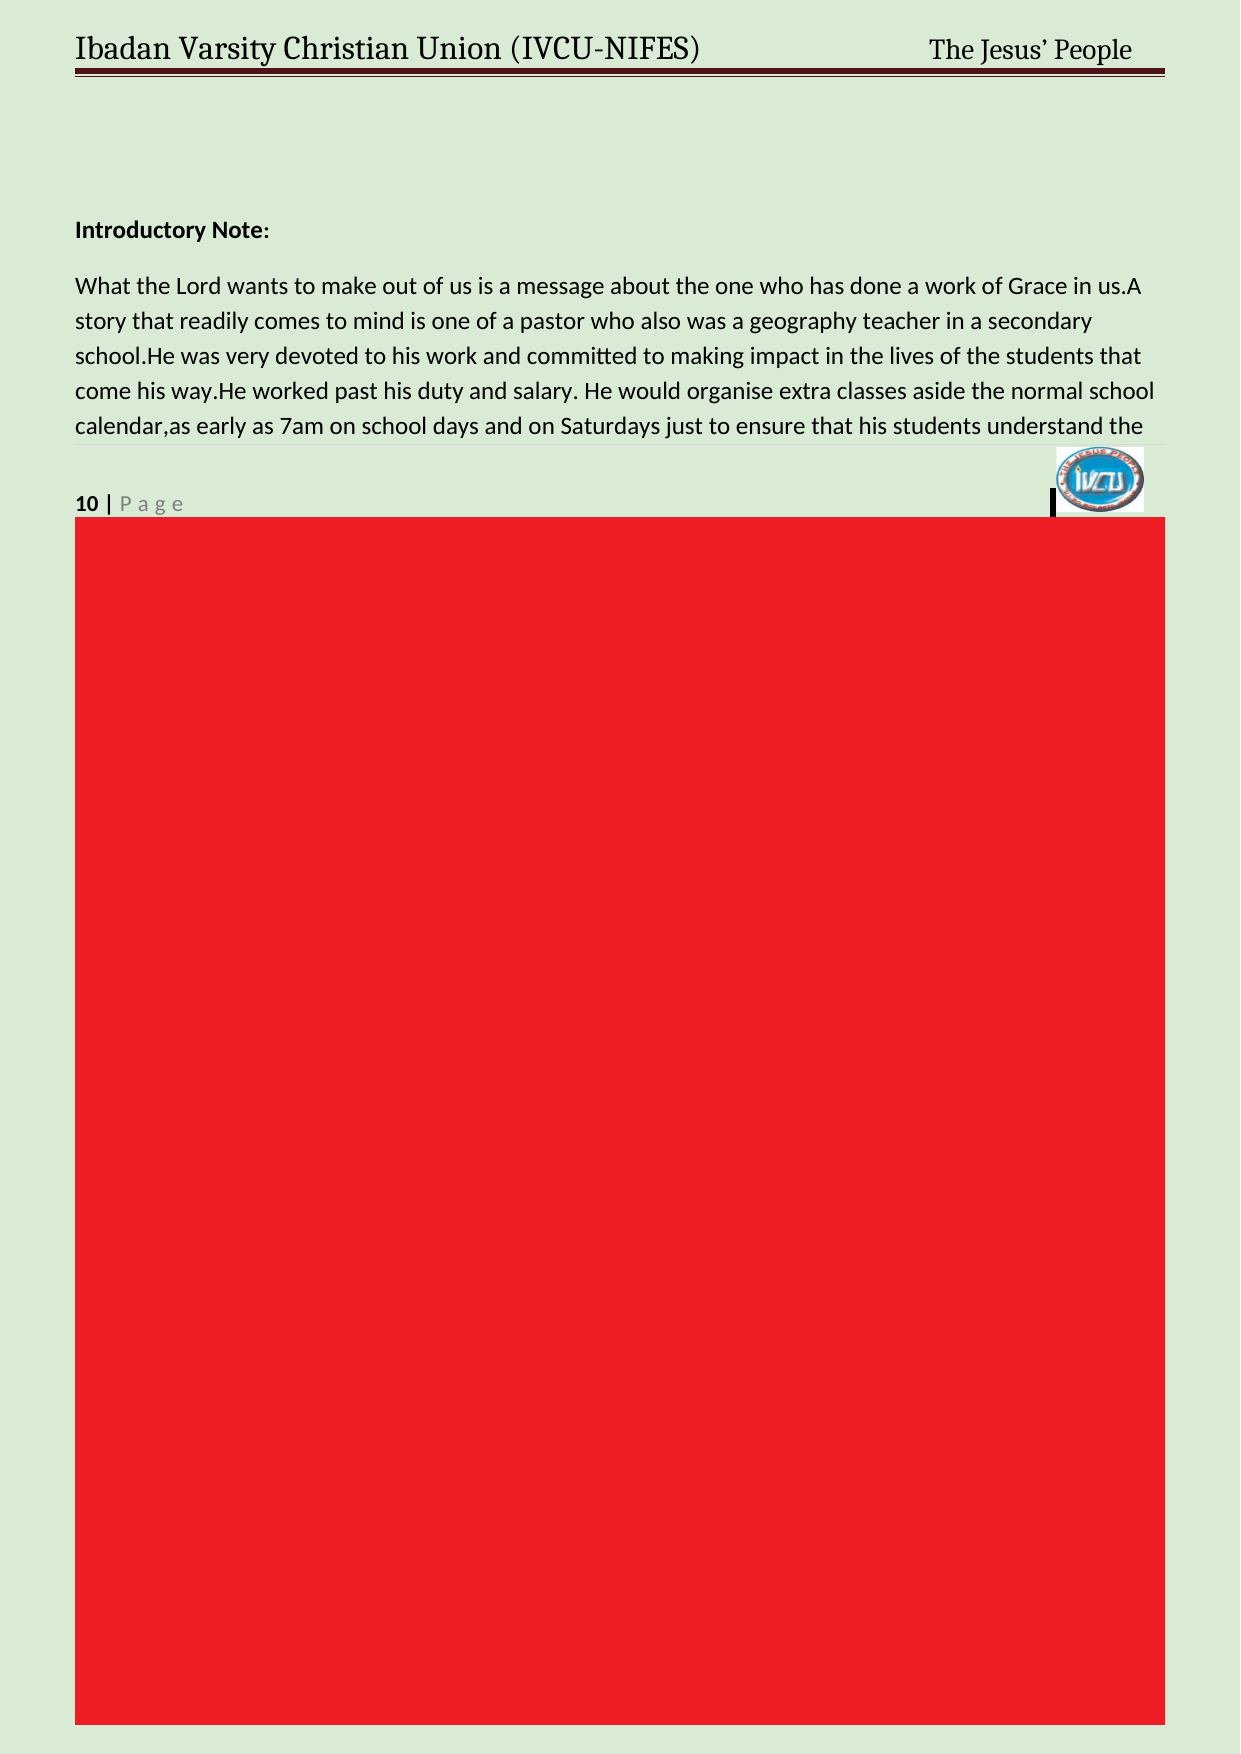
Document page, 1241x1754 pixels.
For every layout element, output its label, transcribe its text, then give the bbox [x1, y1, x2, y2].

text What the Lord wants to make out of us is a message about the one who has done a work of Grace in us.A story that readily comes to mind is one of a pastor who also was a geography teacher in a secondary school.He was very devoted to his work and committed to making impact in the lives of the students that come his way.He worked past his duty and salary. He would organise extra classes aside the normal school calendar,as early as 7am on school days and on Saturdays just to ensure that his students understand the concept of map reading which was always a source of headache.Most of the time the students do not even get to acknowledge let alone appreciate these commitment of his but he was never moved.I remember one of such day when he called for a 7am class only to meet just about 3 of 120 students.he was highly disappointed and offended that day.I even thought he was not going to show extra commitment towards us again but he still did.I always knew that ther must be something driving my teacher that I do not understand.By the time he would present his students for the waec,they were usually home and dry with the course.Over the years, an average of 60% of his candidates had A1 in Geography.This is where I am going.on the day we were to write the geography paper of the waec,one of the external invigilators happened to be a geography teacher also in a government secondary school.As the exams were going on,he took turn to inspect our work.He showed particular interest in checking through our answer scripts as we worked on,since it was his subject.He was amazed by the way we were ansering the questions.He sampled different peoples work.It was like he saw the wonders of his life that day or shall we call it a discovery.He was just singing the praises of our teacher.He called the attention of the other invigilators to it.In fact it was there it occurred to us the students that our teacher had done us a lot.We never knew how much he had done.We thought we knew but we realized it more.He made several complementaries.I remember him saying that posterity will forever remember wht this man had done for us.At a point,he could no longer hold it.He ordered for our teacher who would normally not come to the exam hall.As he came he looked at him graciously and blessed him from his heart.I am sure the invigilator took a lesson home that day.We also did.Such is the work of grace that the Lord wants to do in us.One that will tell the story of His saving Grace,and his transforming power to for his praise and glory.Matt5:16,1Pet 2:9. [75, 270, 1165, 440]
picture [1056, 447, 1144, 512]
text Introductory Note: [75, 214, 1165, 244]
